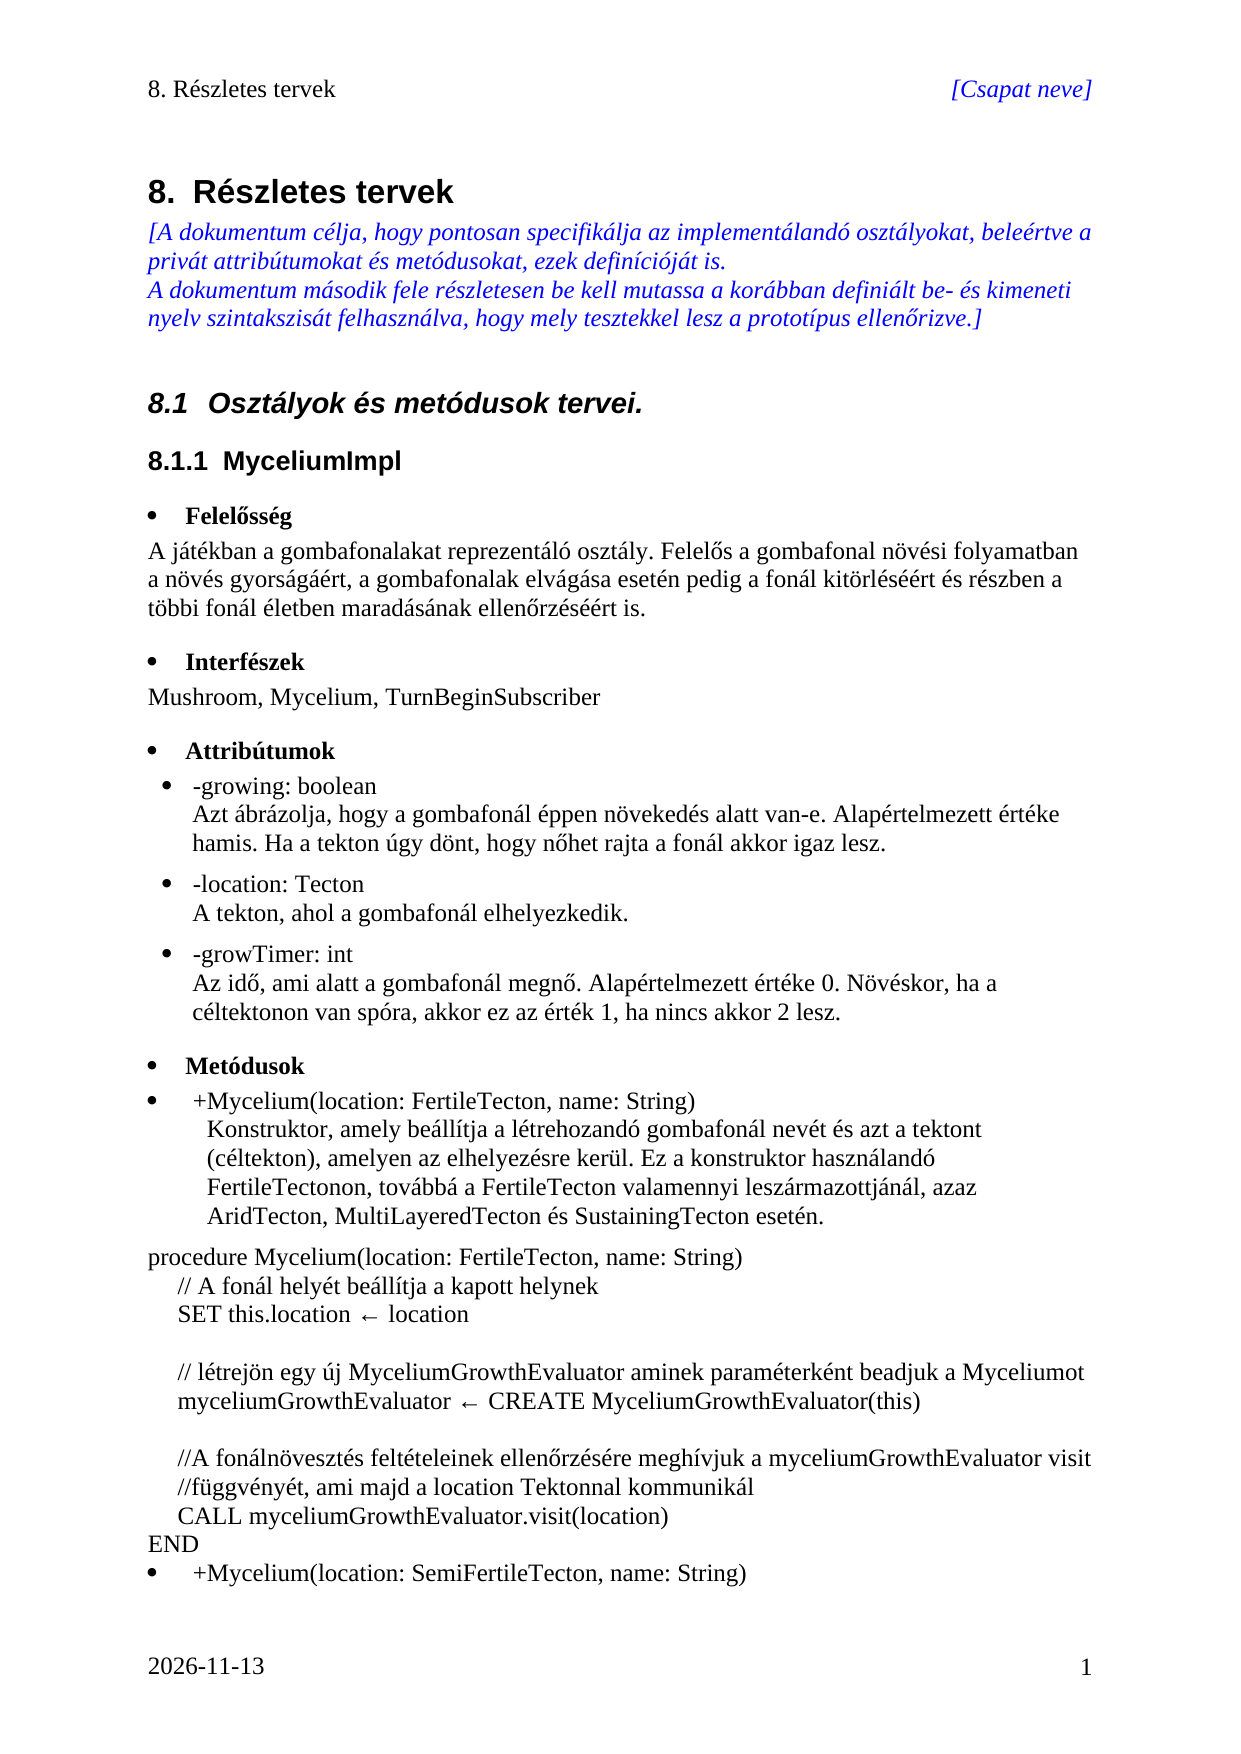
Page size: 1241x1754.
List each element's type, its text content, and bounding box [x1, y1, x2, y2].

subtitle Interfészek [148, 647, 1093, 676]
subtitle Felelősség [148, 501, 1093, 529]
text SET this.location ← location [148, 1299, 1093, 1328]
subtitle Metódusok [148, 1051, 1093, 1079]
text procedure Mycelium(location: FertileTecton, name: String) [148, 1242, 1093, 1271]
text //függvényét, ami majd a location Tektonnal kommunikál [148, 1472, 1093, 1501]
subtitle Osztályok és metódusok tervei. [148, 386, 1093, 419]
subtitle MyceliumImpl [148, 444, 1093, 476]
text Mushroom, Mycelium, TurnBeginSubscriber [148, 682, 1093, 711]
text A játékban a gombafonalakat reprezentáló osztály. Felelős a gombafonal növési folyamatban a növés gyorságáért, a gombafonalak elvágása esetén pedig a fonál kitörléséért és részben a többi fonál életben maradásának ellenőrzéséért is. [148, 536, 1093, 622]
text //A fonálnövesztés feltételeinek ellenőrzésére meghívjuk a myceliumGrowthEvaluator visit [148, 1443, 1093, 1472]
text [A dokumentum célja, hogy pontosan specifikálja az implementálandó osztályokat, beleértve a privát attribútumokat és metódusokat, ezek definícióját is. [148, 217, 1093, 275]
text CALL myceliumGrowthEvaluator.visit(location) [148, 1501, 1093, 1529]
list -growing: boolean [162, 771, 1093, 799]
text Konstruktor, amely beállítja a létrehozandó gombafonál nevét és azt a tektont (céltekton), amelyen az elhelyezésre kerül. Ez a konstruktor használandó FertileTectonon, továbbá a FertileTecton valamennyi leszármazottjánál, azaz AridTecton, MultiLayeredTecton és SustainingTecton esetén. [207, 1114, 1093, 1229]
subtitle Részletes tervek [148, 173, 1093, 211]
text Azt ábrázolja, hogy a gombafonál éppen növekedés alatt van-e. Alapértelmezett értéke hamis. Ha a tekton úgy dönt, hogy nőhet rajta a fonál akkor igaz lesz. [192, 799, 1093, 857]
list -location: Tecton [162, 869, 1093, 898]
text myceliumGrowthEvaluator ← CREATE MyceliumGrowthEvaluator(this) [148, 1386, 1093, 1414]
list +Mycelium(location: FertileTecton, name: String) [148, 1086, 1093, 1114]
text Az idő, ami alatt a gombafonál megnő. Alapértelmezett értéke 0. Növéskor, ha a céltektonon van spóra, akkor ez az érték 1, ha nincs akkor 2 lesz. [192, 968, 1093, 1026]
list +Mycelium(location: SemiFertileTecton, name: String) [148, 1558, 1093, 1587]
subtitle Attribútumok [148, 736, 1093, 764]
list -growTimer: int [162, 939, 1093, 968]
text A dokumentum második fele részletesen be kell mutassa a korábban definiált be- és kimeneti nyelv szintakszisát felhasználva, hogy mely tesztekkel lesz a prototípus ellenőrizve.] [148, 275, 1093, 332]
text END [148, 1529, 1093, 1558]
text // létrejön egy új MyceliumGrowthEvaluator aminek paraméterként beadjuk a Myceliumot [148, 1357, 1093, 1386]
text A tekton, ahol a gombafonál elhelyezkedik. [192, 898, 1093, 927]
text // A fonál helyét beállítja a kapott helynek [148, 1271, 1093, 1299]
